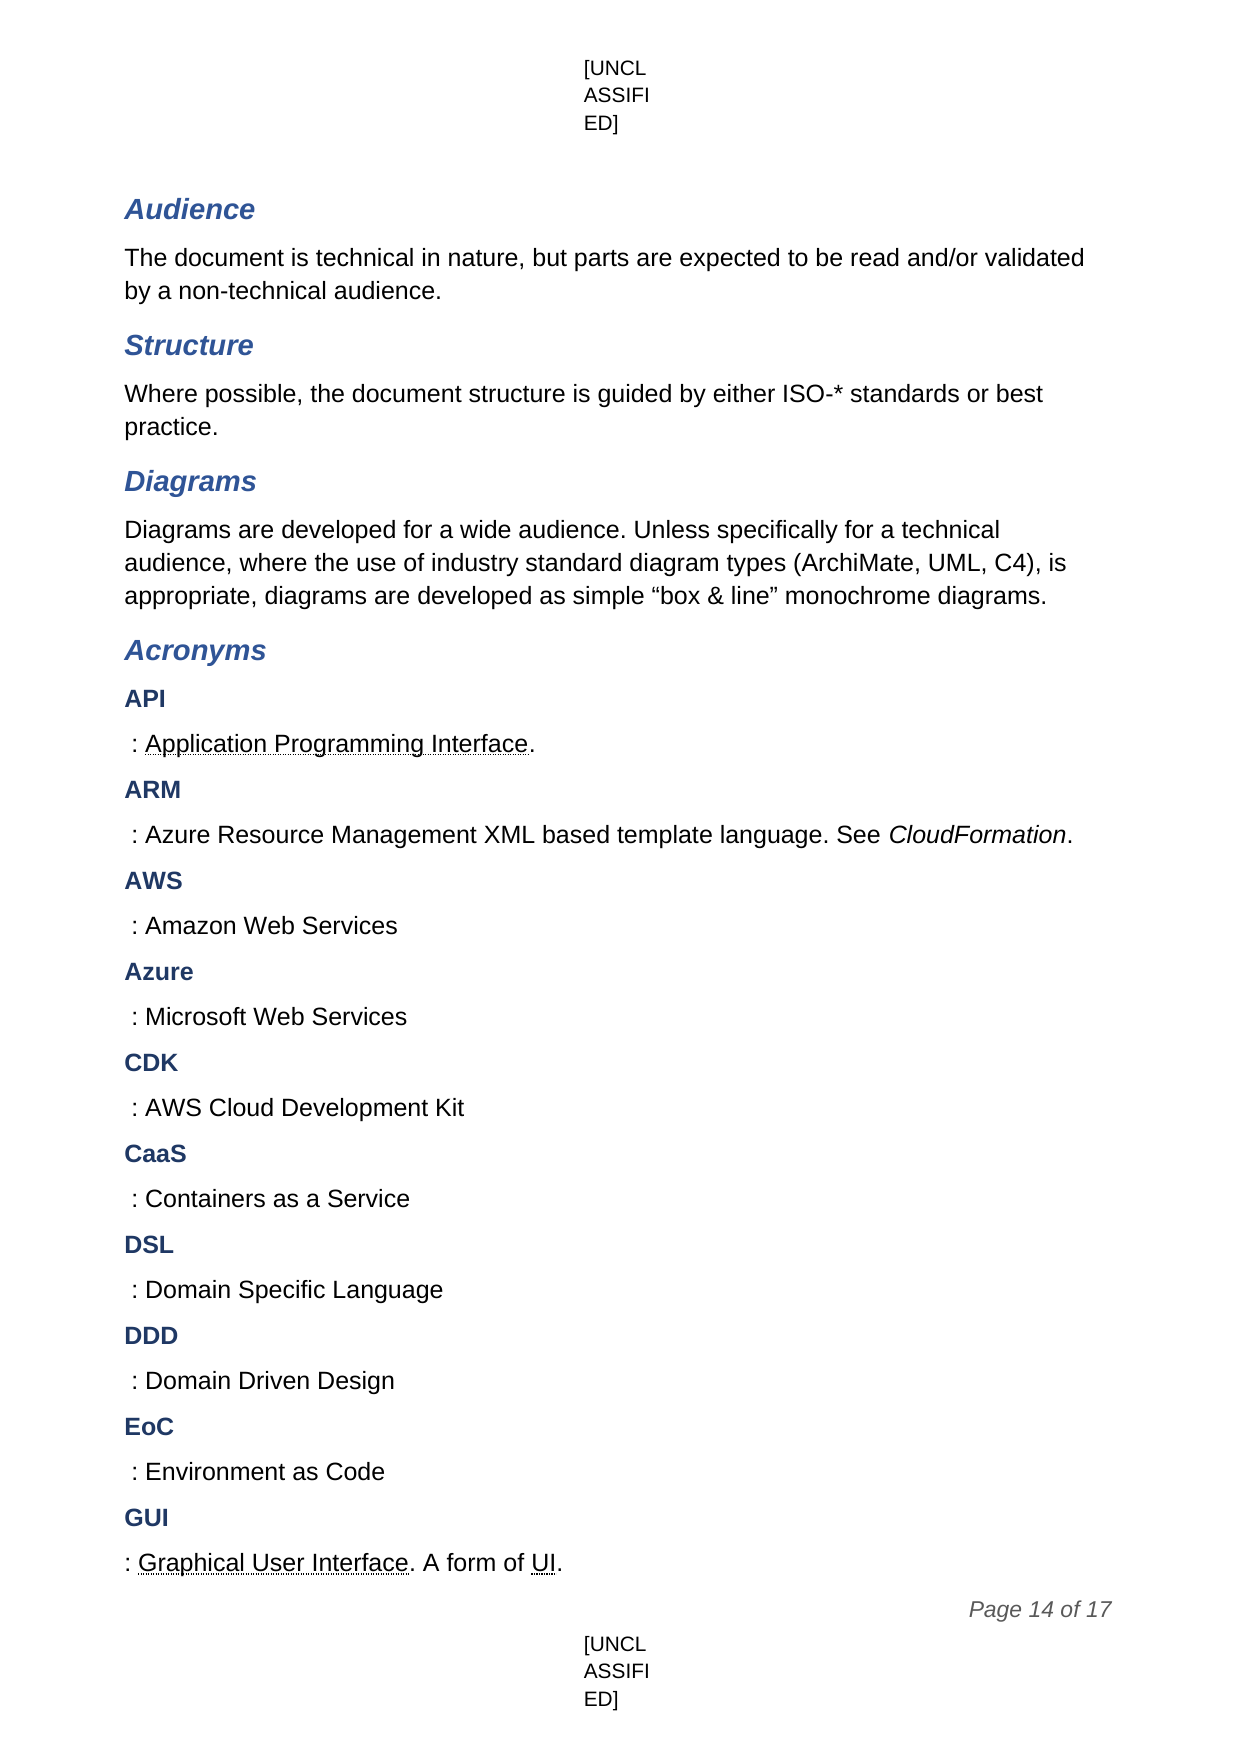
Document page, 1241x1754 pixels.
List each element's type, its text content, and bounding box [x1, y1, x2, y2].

text GUI [124, 1503, 1116, 1532]
text : Environment as Code [124, 1457, 1116, 1486]
text Diagrams are developed for a wide audience. Unless specifically for a technical audience, where the use of industry standard diagram types (ArchiMate, UML, C4), is appropriate, diagrams are developed as simple “box & line” monochrome diagrams. [124, 515, 1116, 609]
text : Application Programming Interface. [124, 729, 1116, 758]
text EoC [124, 1412, 1116, 1441]
subtitle Structure [124, 328, 1116, 361]
subtitle Diagrams [124, 464, 1116, 497]
text DSL [124, 1230, 1116, 1258]
text : Domain Specific Language [124, 1275, 1116, 1304]
text CDK [124, 1048, 1116, 1076]
text API [124, 683, 1116, 712]
text : Containers as a Service [124, 1184, 1116, 1213]
text : AWS Cloud Development Kit [124, 1093, 1116, 1122]
subtitle Audience [124, 192, 1116, 226]
text : Amazon Web Services [124, 911, 1116, 940]
text : Microsoft Web Services [124, 1002, 1116, 1031]
text : Domain Driven Design [124, 1366, 1116, 1395]
text CaaS [124, 1139, 1116, 1167]
text ARM [124, 774, 1116, 803]
subtitle Acronyms [124, 632, 1116, 666]
text AWS [124, 866, 1116, 894]
text Where possible, the document structure is guided by either ISO-* standards or best practice. [124, 379, 1116, 441]
text DDD [124, 1321, 1116, 1349]
text : Azure Resource Management XML based template language. See CloudFormation. [124, 820, 1116, 849]
text Azure [124, 957, 1116, 985]
text The document is technical in nature, but parts are expected to be read and/or validated by a non-technical audience. [124, 243, 1116, 305]
text : Graphical User Interface. A form of UI. [124, 1548, 1116, 1577]
